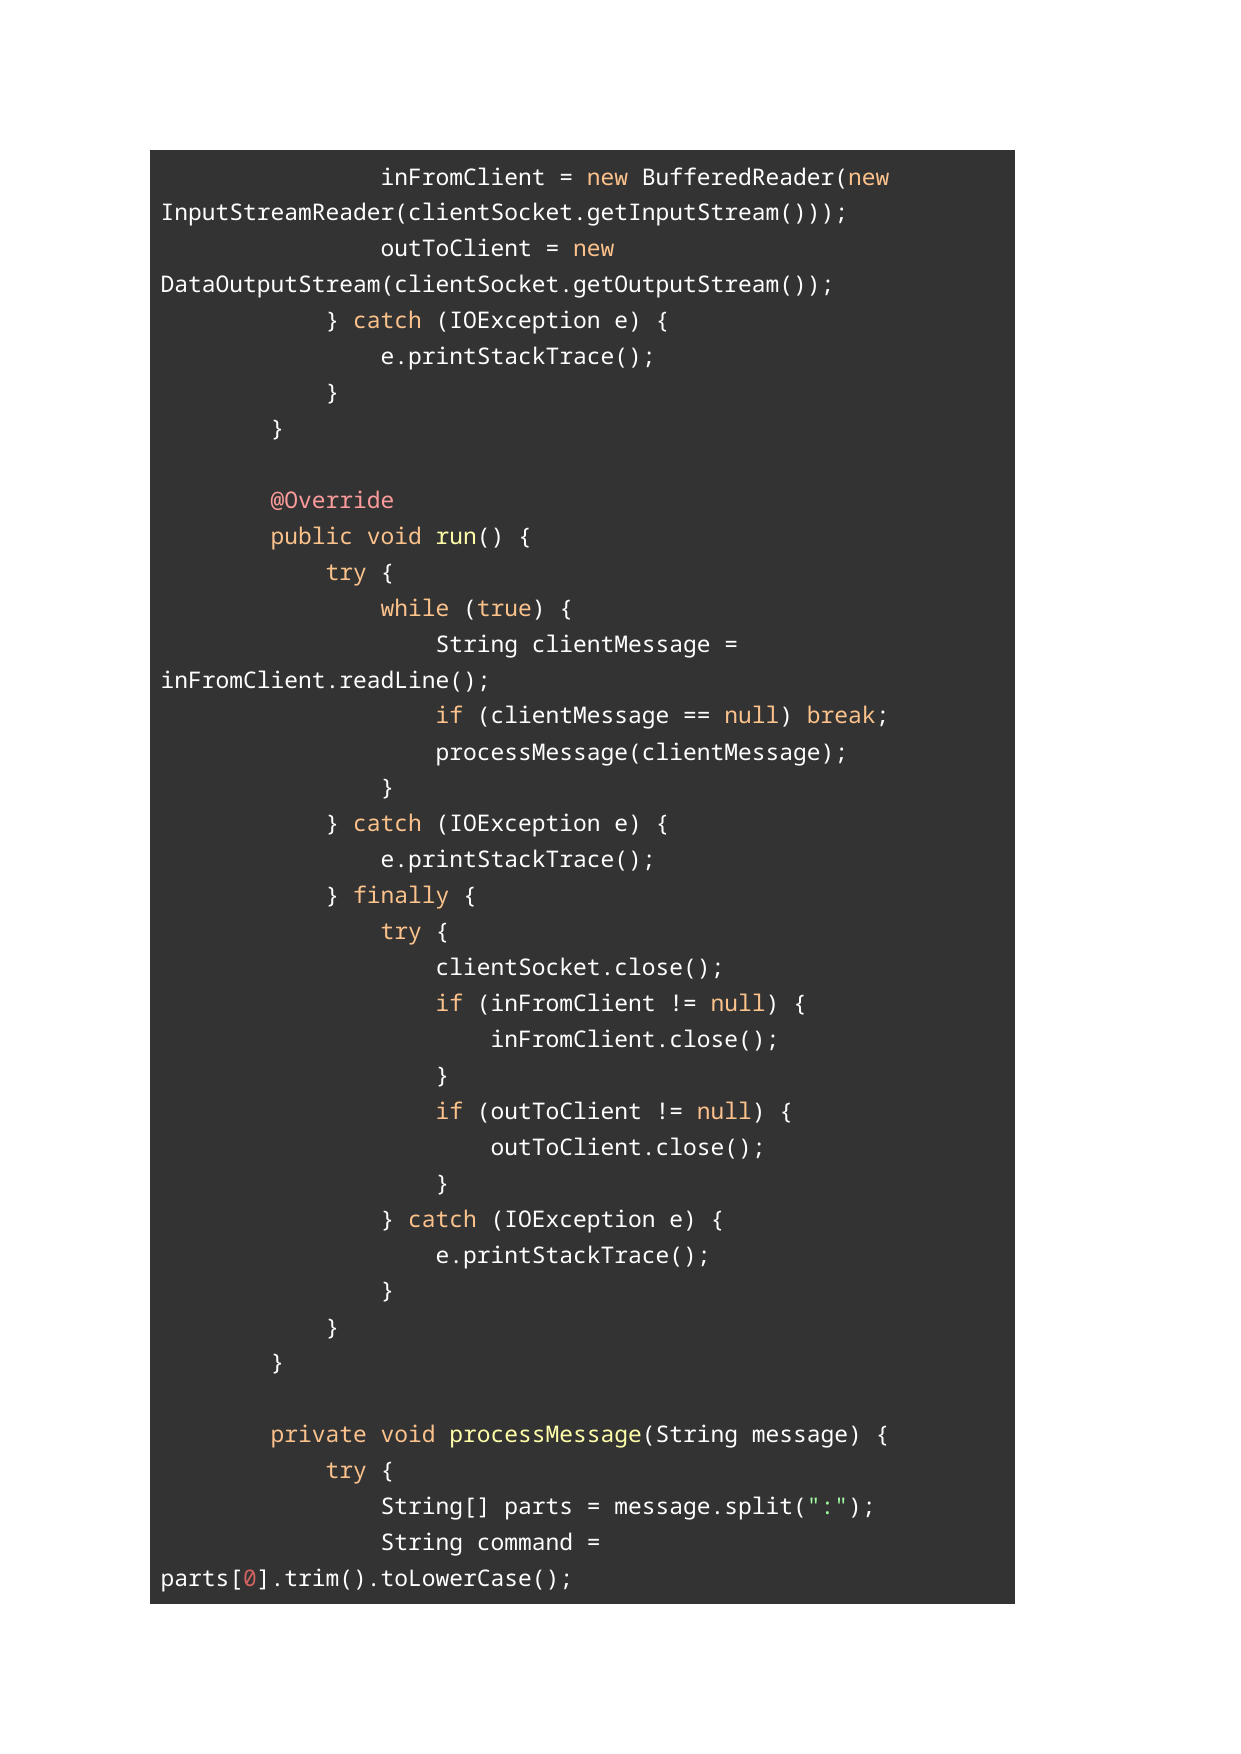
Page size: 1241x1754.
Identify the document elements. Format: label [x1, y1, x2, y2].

table_header [150, 150, 1015, 1604]
